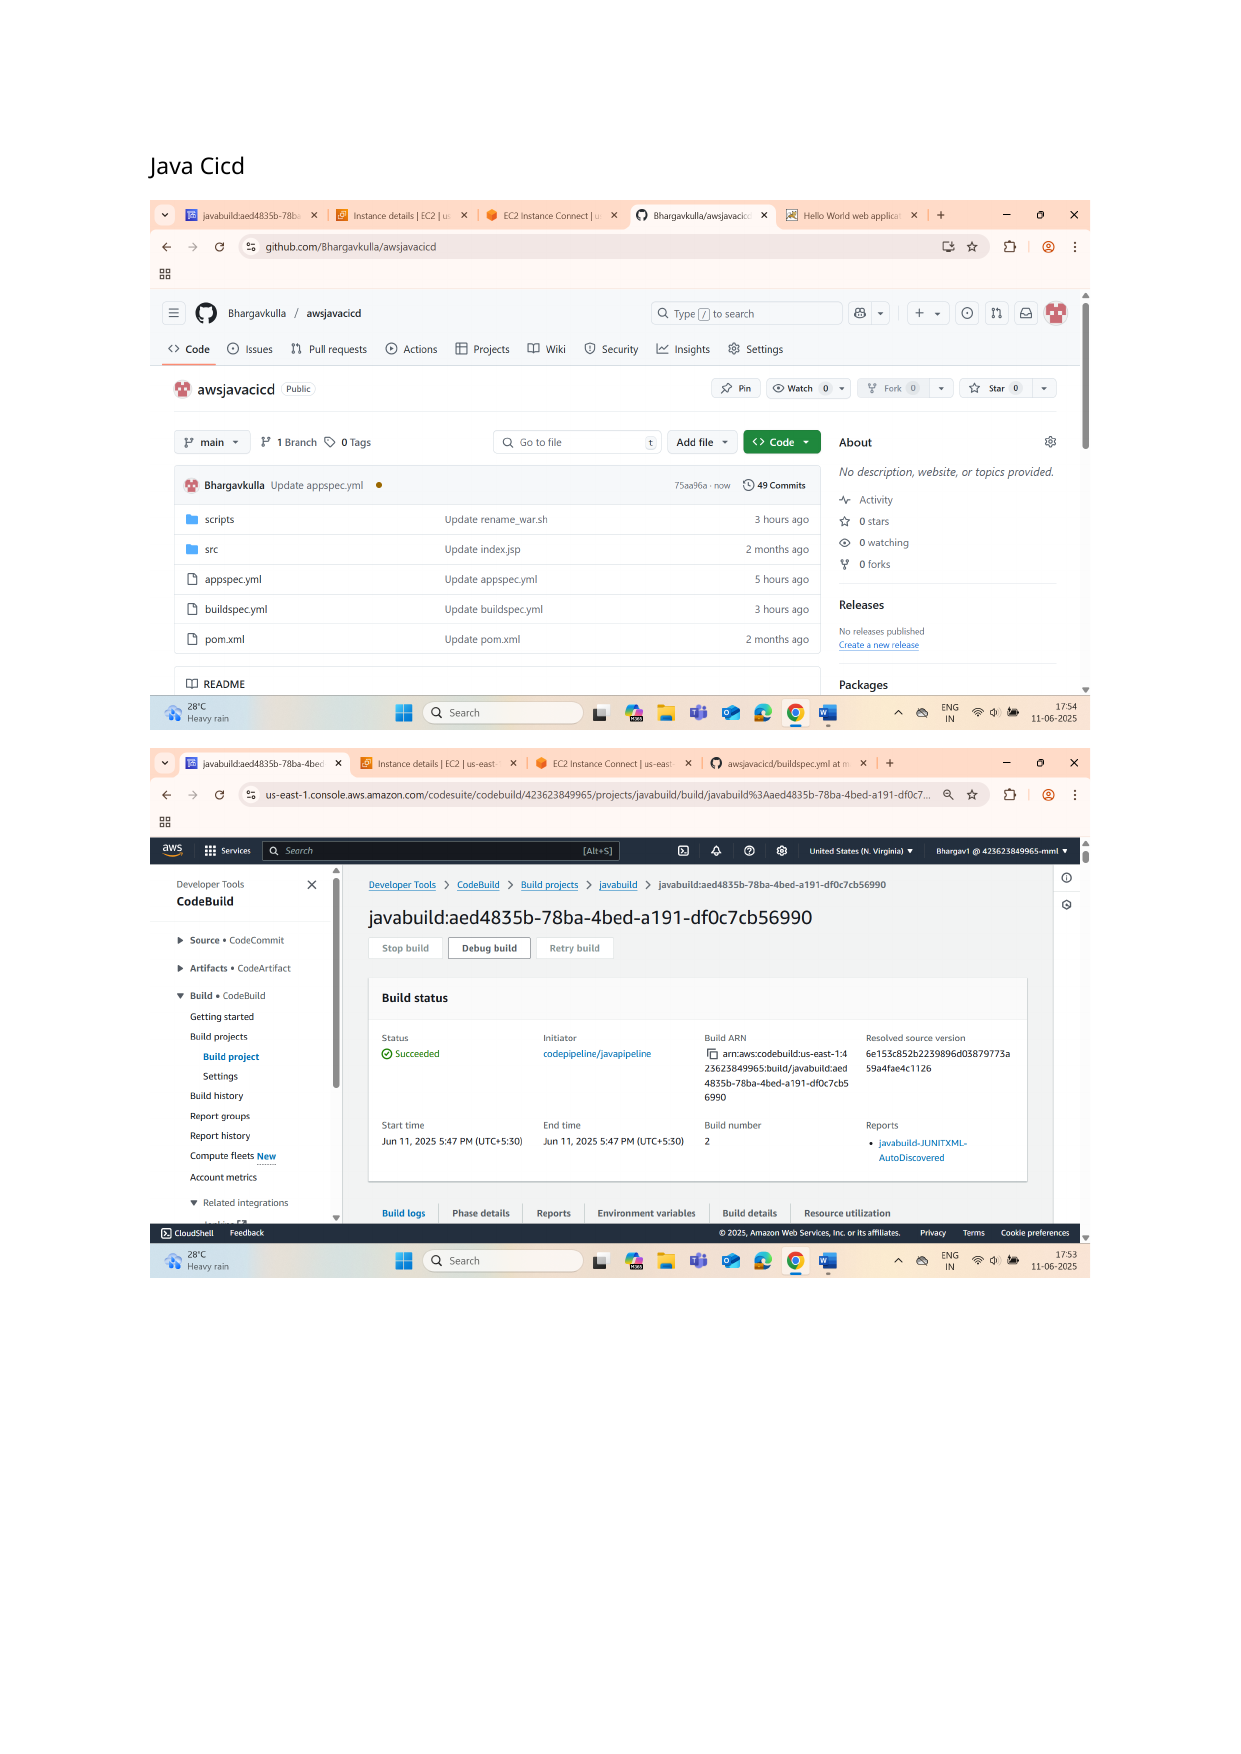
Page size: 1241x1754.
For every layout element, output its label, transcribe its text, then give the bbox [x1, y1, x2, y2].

picture [150, 200, 1091, 730]
text Java Cicd [150, 150, 1090, 181]
picture [150, 748, 1091, 1278]
